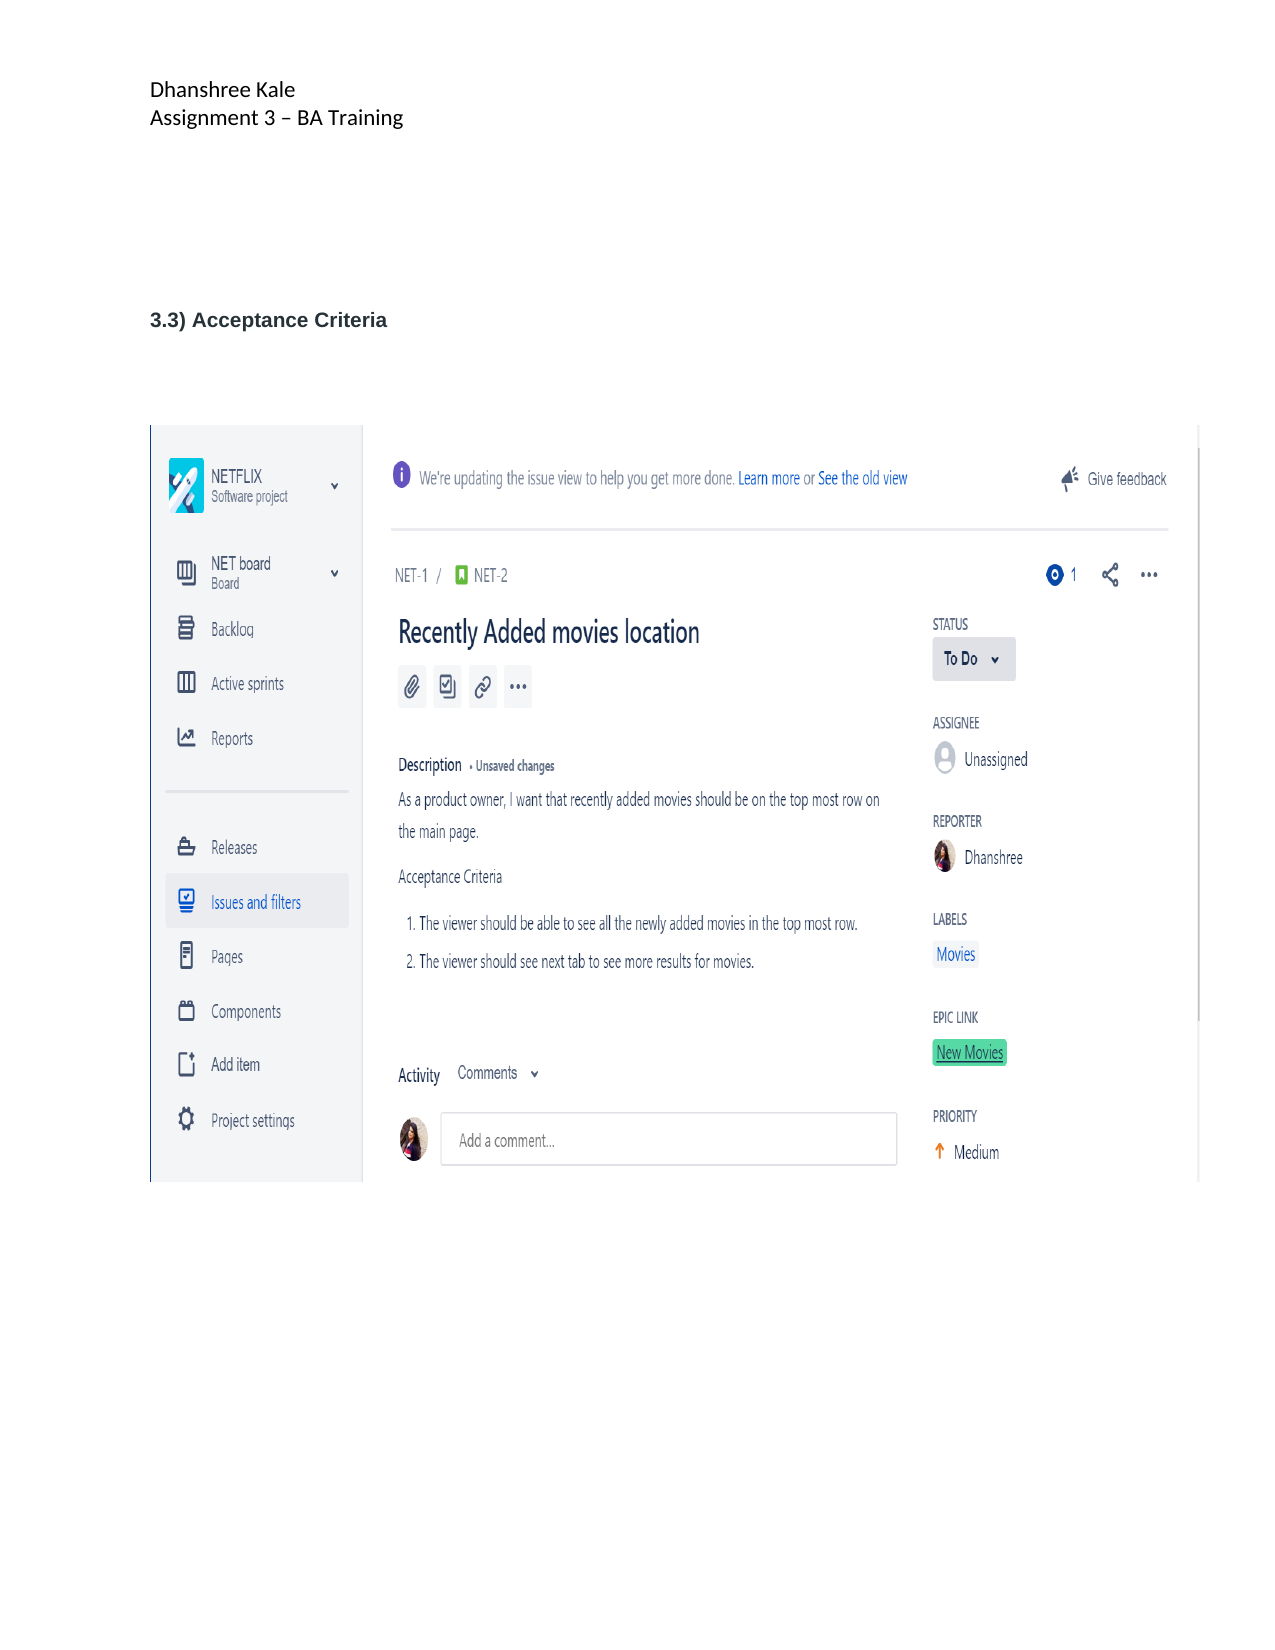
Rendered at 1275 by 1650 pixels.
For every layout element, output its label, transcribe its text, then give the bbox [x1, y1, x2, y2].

text 3.3) Acceptance Criteria [150, 308, 1125, 332]
picture [150, 413, 1200, 1182]
